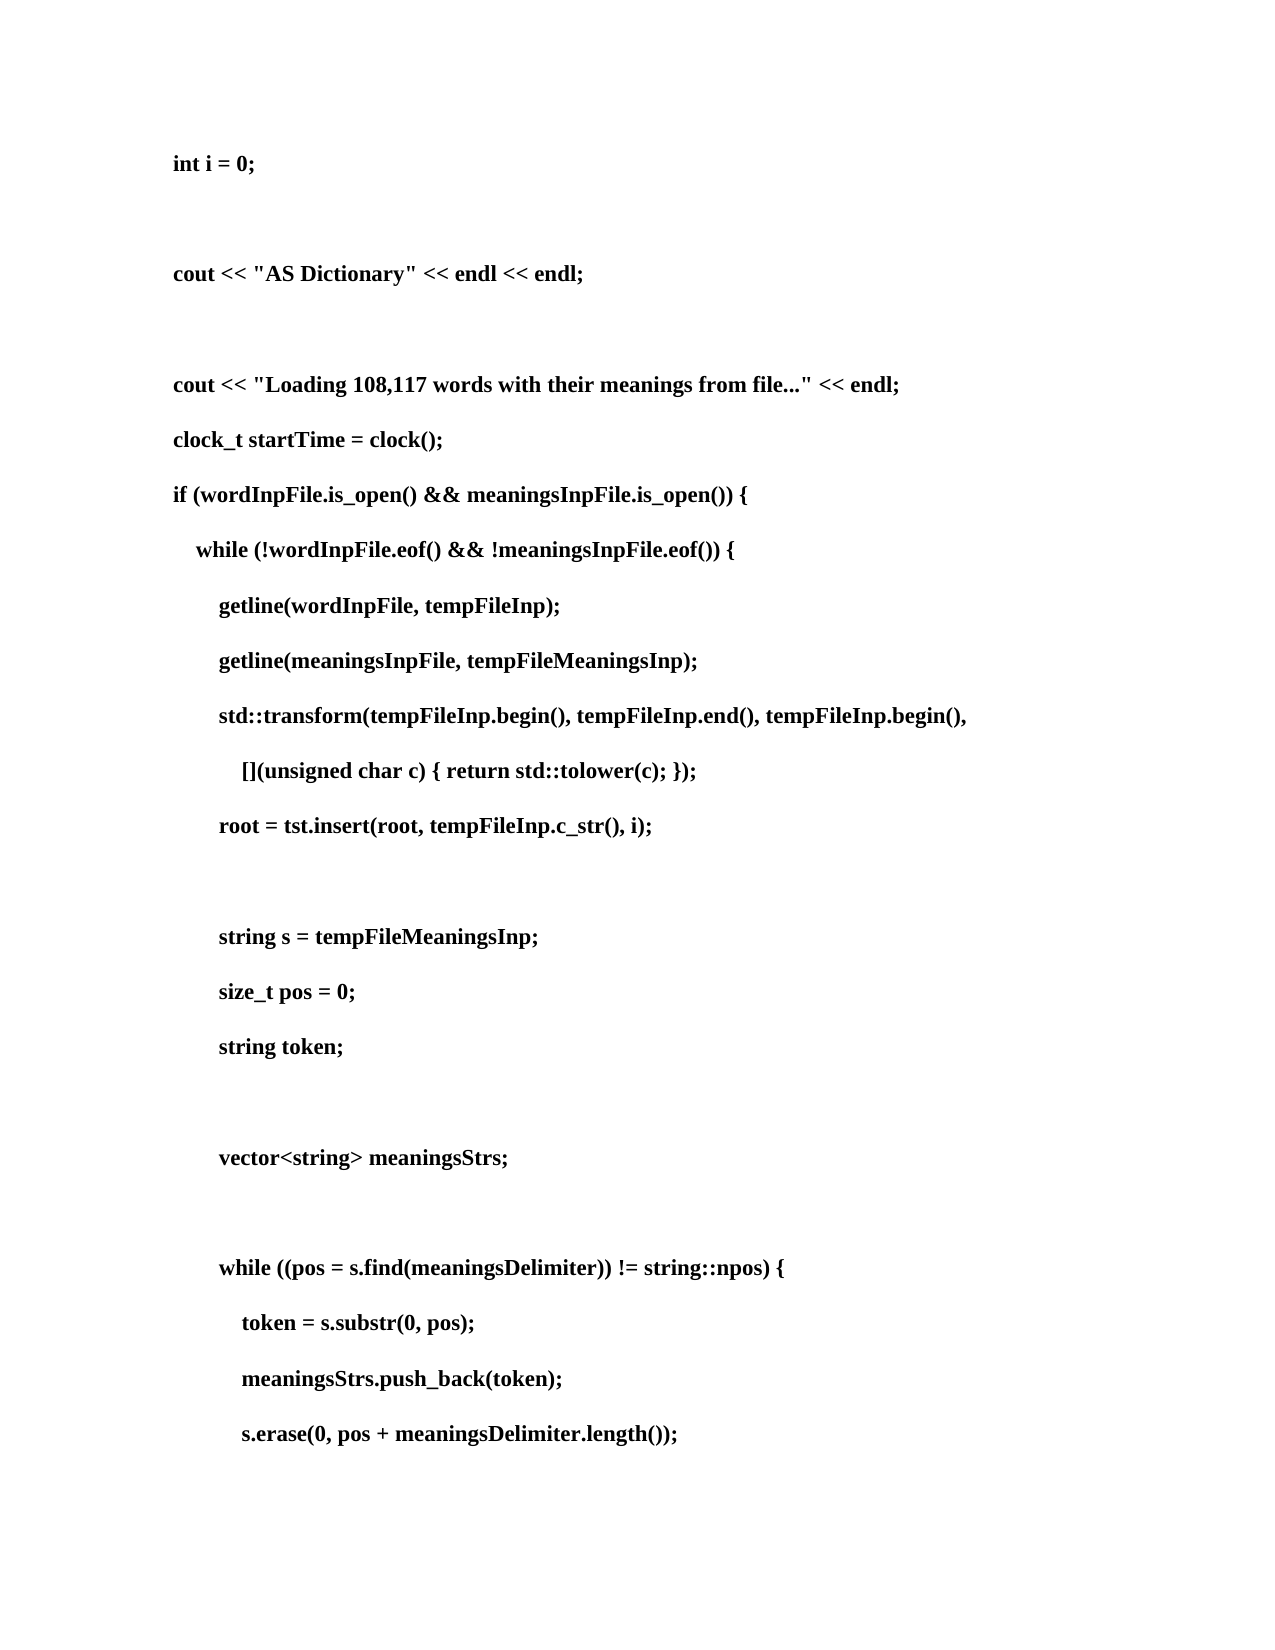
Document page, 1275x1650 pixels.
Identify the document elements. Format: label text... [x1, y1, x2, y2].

text cout << "Loading 108,117 words with their meanings from file..." << endl; [150, 371, 1125, 397]
text if (wordInpFile.is_open() && meaningsInpFile.is_open()) { [150, 481, 1125, 508]
text while (!wordInpFile.eof() && !meaningsInpFile.eof()) { [150, 536, 1125, 563]
text meaningsStrs.push_back(token); [150, 1364, 1125, 1391]
text string s = tempFileMeaningsInp; [150, 923, 1125, 949]
text getline(meaningsInpFile, tempFileMeaningsInp); [150, 647, 1125, 673]
text size_t pos = 0; [150, 978, 1125, 1004]
text cout << "AS Dictionary" << endl << endl; [150, 260, 1125, 287]
text s.erase(0, pos + meaningsDelimiter.length()); [150, 1420, 1125, 1446]
text int i = 0; [150, 150, 1125, 176]
text std::transform(tempFileInp.begin(), tempFileInp.end(), tempFileInp.begin(), [150, 702, 1125, 728]
text while ((pos = s.find(meaningsDelimiter)) != string::npos) { [150, 1254, 1125, 1281]
text root = tst.insert(root, tempFileInp.c_str(), i); [150, 812, 1125, 839]
text token = s.substr(0, pos); [150, 1309, 1125, 1336]
text getline(wordInpFile, tempFileInp); [150, 592, 1125, 618]
text [](unsigned char c) { return std::tolower(c); }); [150, 757, 1125, 784]
text vector<string> meaningsStrs; [150, 1144, 1125, 1170]
text clock_t startTime = clock(); [150, 426, 1125, 452]
text string token; [150, 1033, 1125, 1060]
